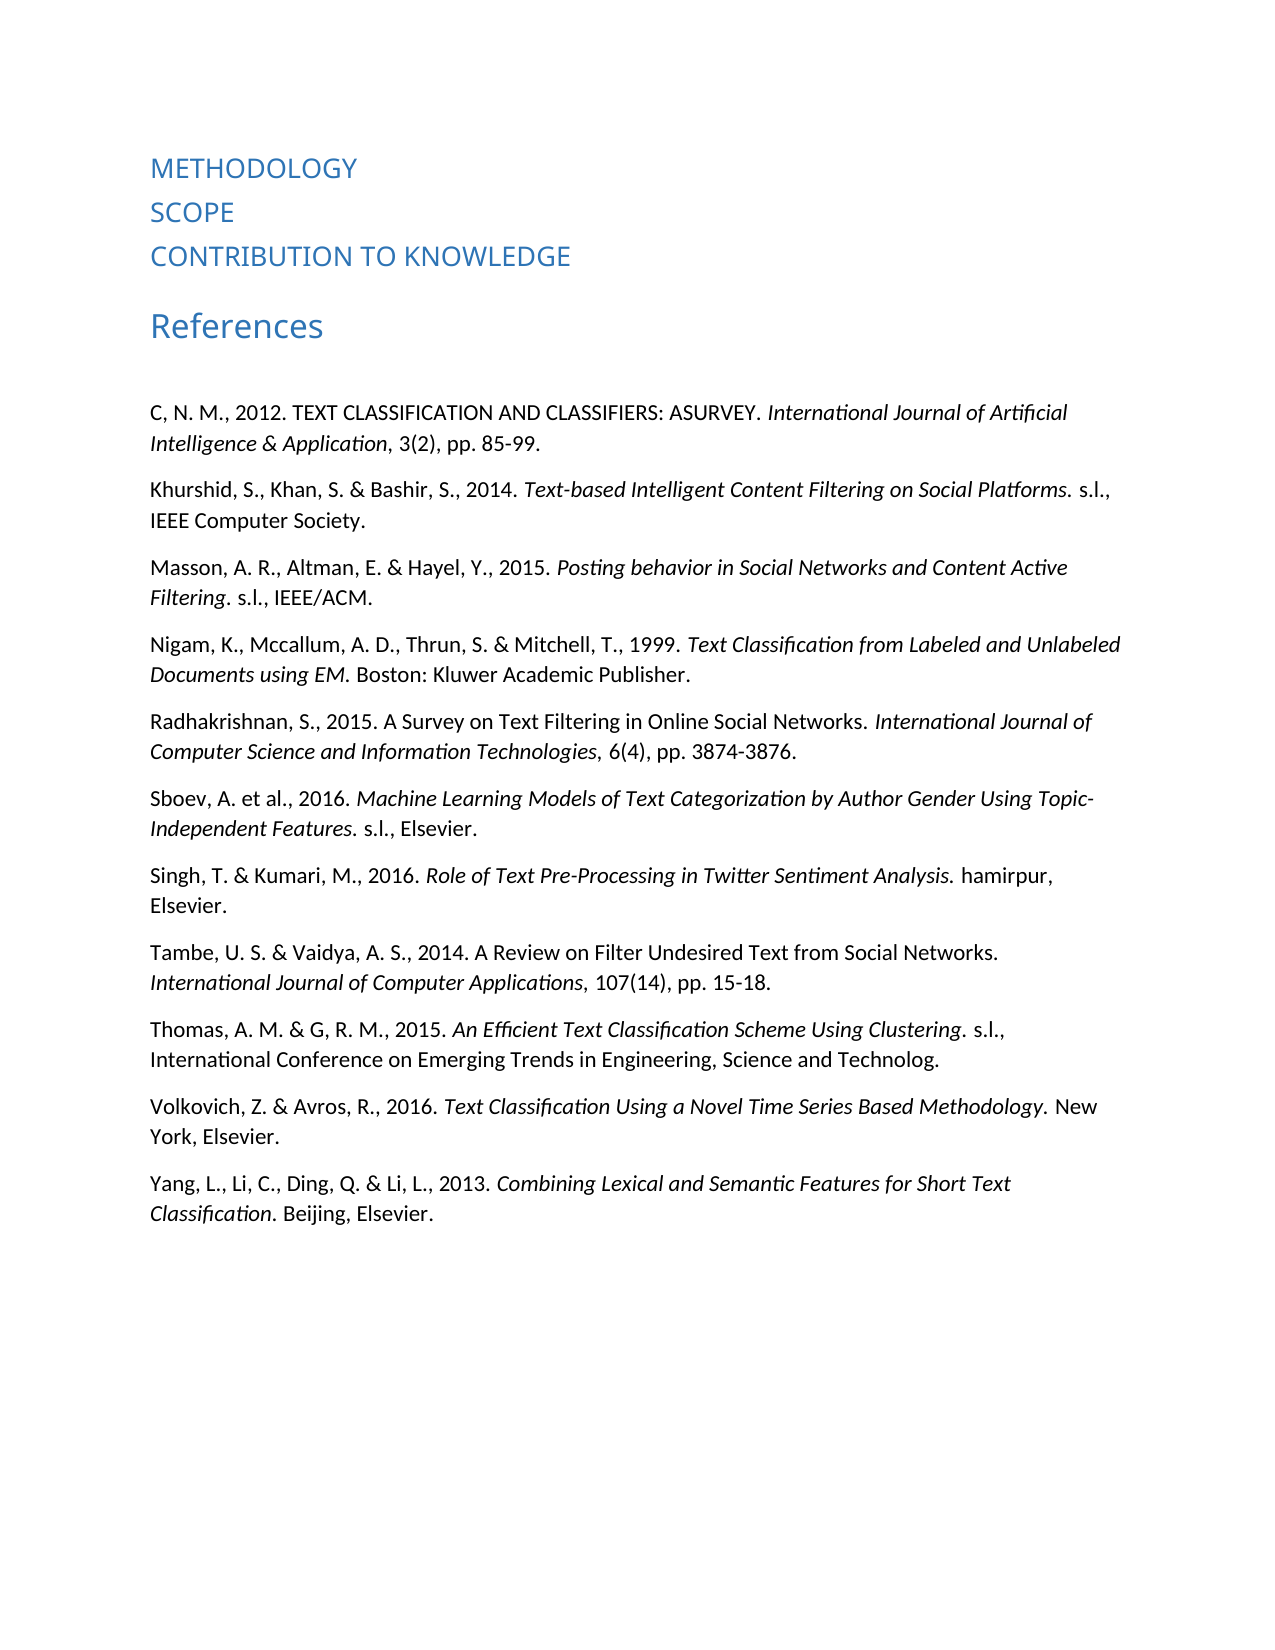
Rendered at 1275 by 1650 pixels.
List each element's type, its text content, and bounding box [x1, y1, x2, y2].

subtitle METHODOLOGY [150, 150, 1125, 187]
subtitle SCOPE [150, 194, 1125, 231]
subtitle CONTRIBUTION TO KNOWLEDGE [150, 238, 1125, 275]
